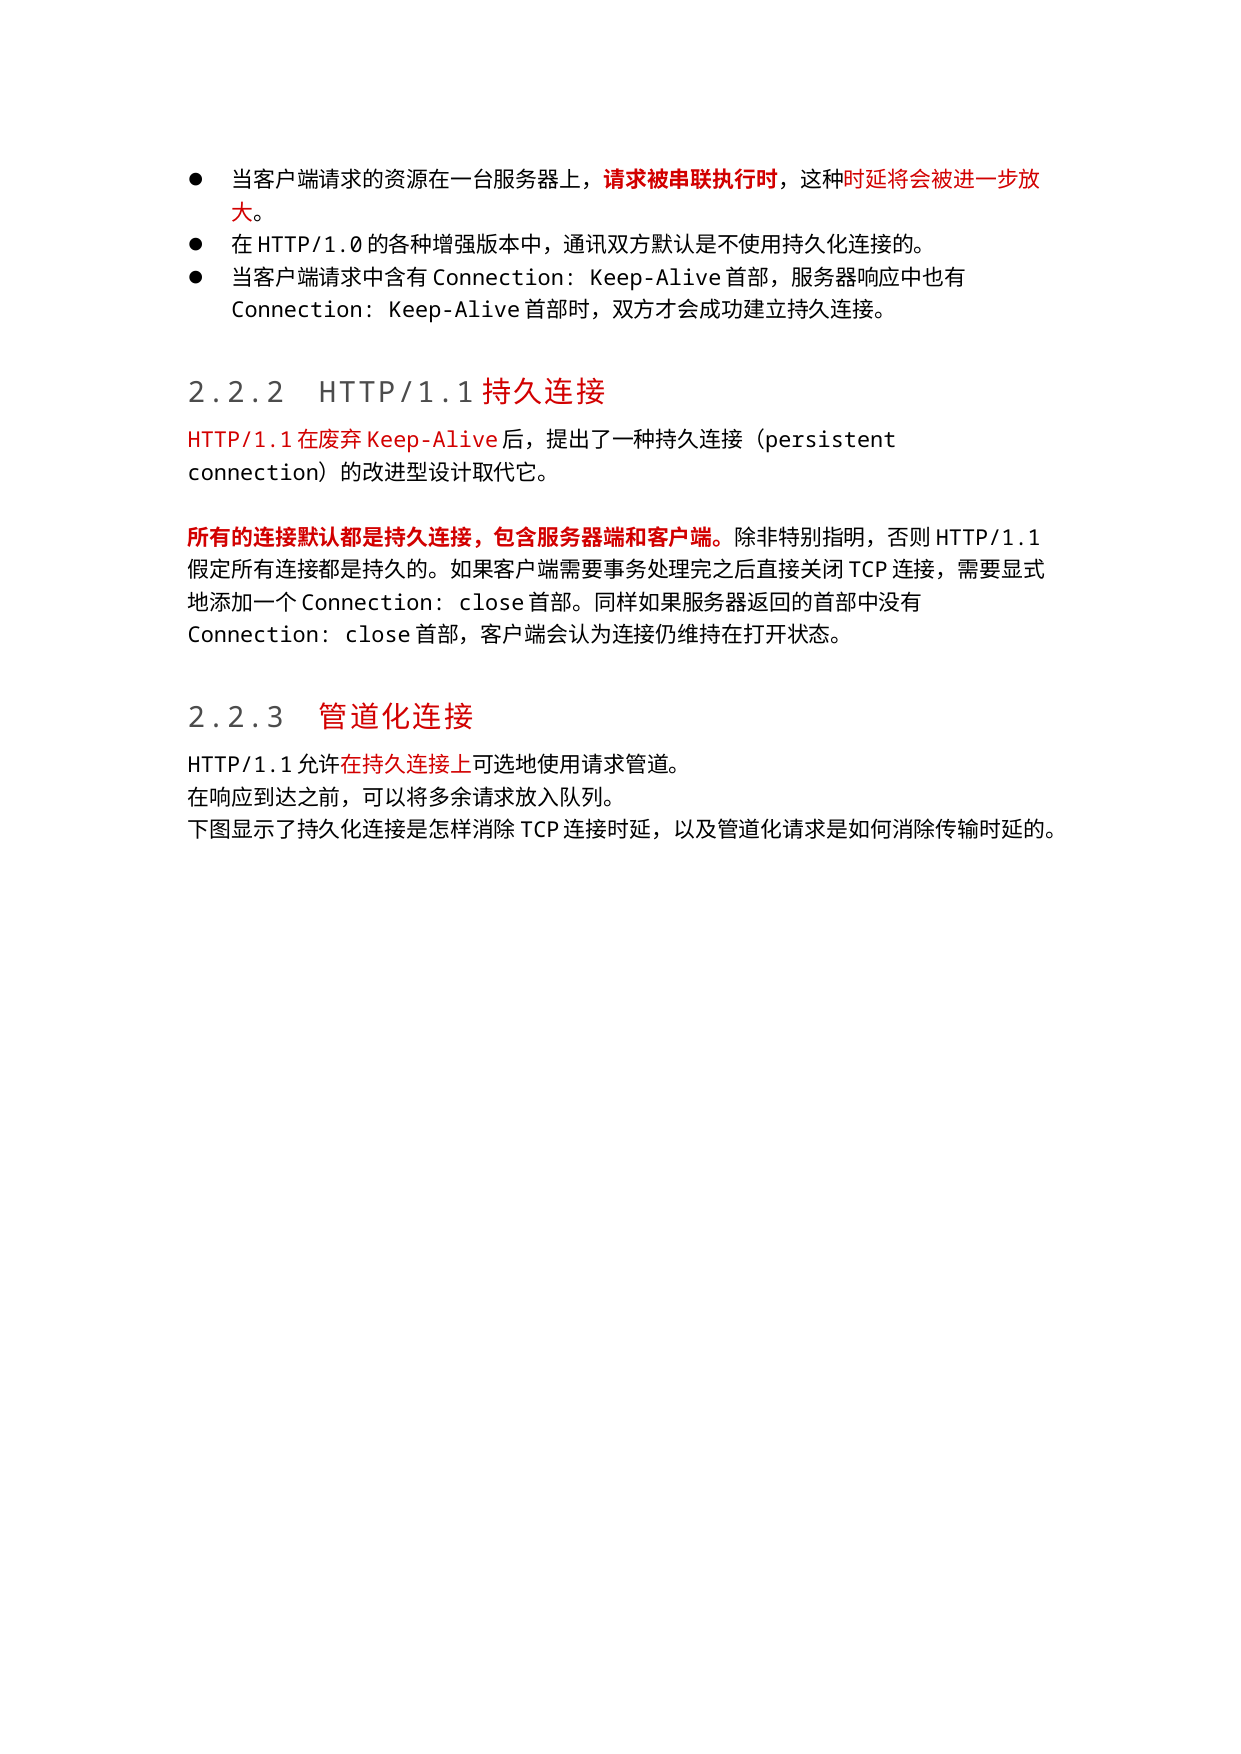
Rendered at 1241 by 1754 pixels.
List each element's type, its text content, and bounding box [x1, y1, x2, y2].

text HTTP/1.1在废弃Keep-Alive后，提出了一种持久连接（persistent connection）的改进型设计取代它。 [187, 422, 1053, 487]
list 管道化连接 [187, 682, 1053, 747]
text HTTP/1.1允许在持久连接上可选地使用请求管道。 [187, 747, 1053, 779]
list 在HTTP/1.0的各种增强版本中，通讯双方默认是不使用持久化连接的。 [187, 227, 1053, 259]
list 当客户端请求中含有Connection: Keep-Alive首部，服务器响应中也有Connection: Keep-Alive首部时，双方才会成功建立持久连接。 [187, 259, 1053, 324]
list HTTP/1.1持久连接 [187, 357, 1053, 422]
text 所有的连接默认都是持久连接，包含服务器端和客户端。除非特别指明，否则HTTP/1.1假定所有连接都是持久的。如果客户端需要事务处理完之后直接关闭TCP连接，需要显式地添加一个Connection: close首部。同样如果服务器返回的首部中没有Connection: close首部，客户端会认为连接仍维持在打开状态。 [187, 519, 1053, 649]
list 当客户端请求的资源在一台服务器上，请求被串联执行时，这种时延将会被进一步放大。 [187, 162, 1053, 227]
text 下图显示了持久化连接是怎样消除TCP连接时延，以及管道化请求是如何消除传输时延的。 [187, 812, 1053, 844]
text 在响应到达之前，可以将多余请求放入队列。 [187, 779, 1053, 812]
